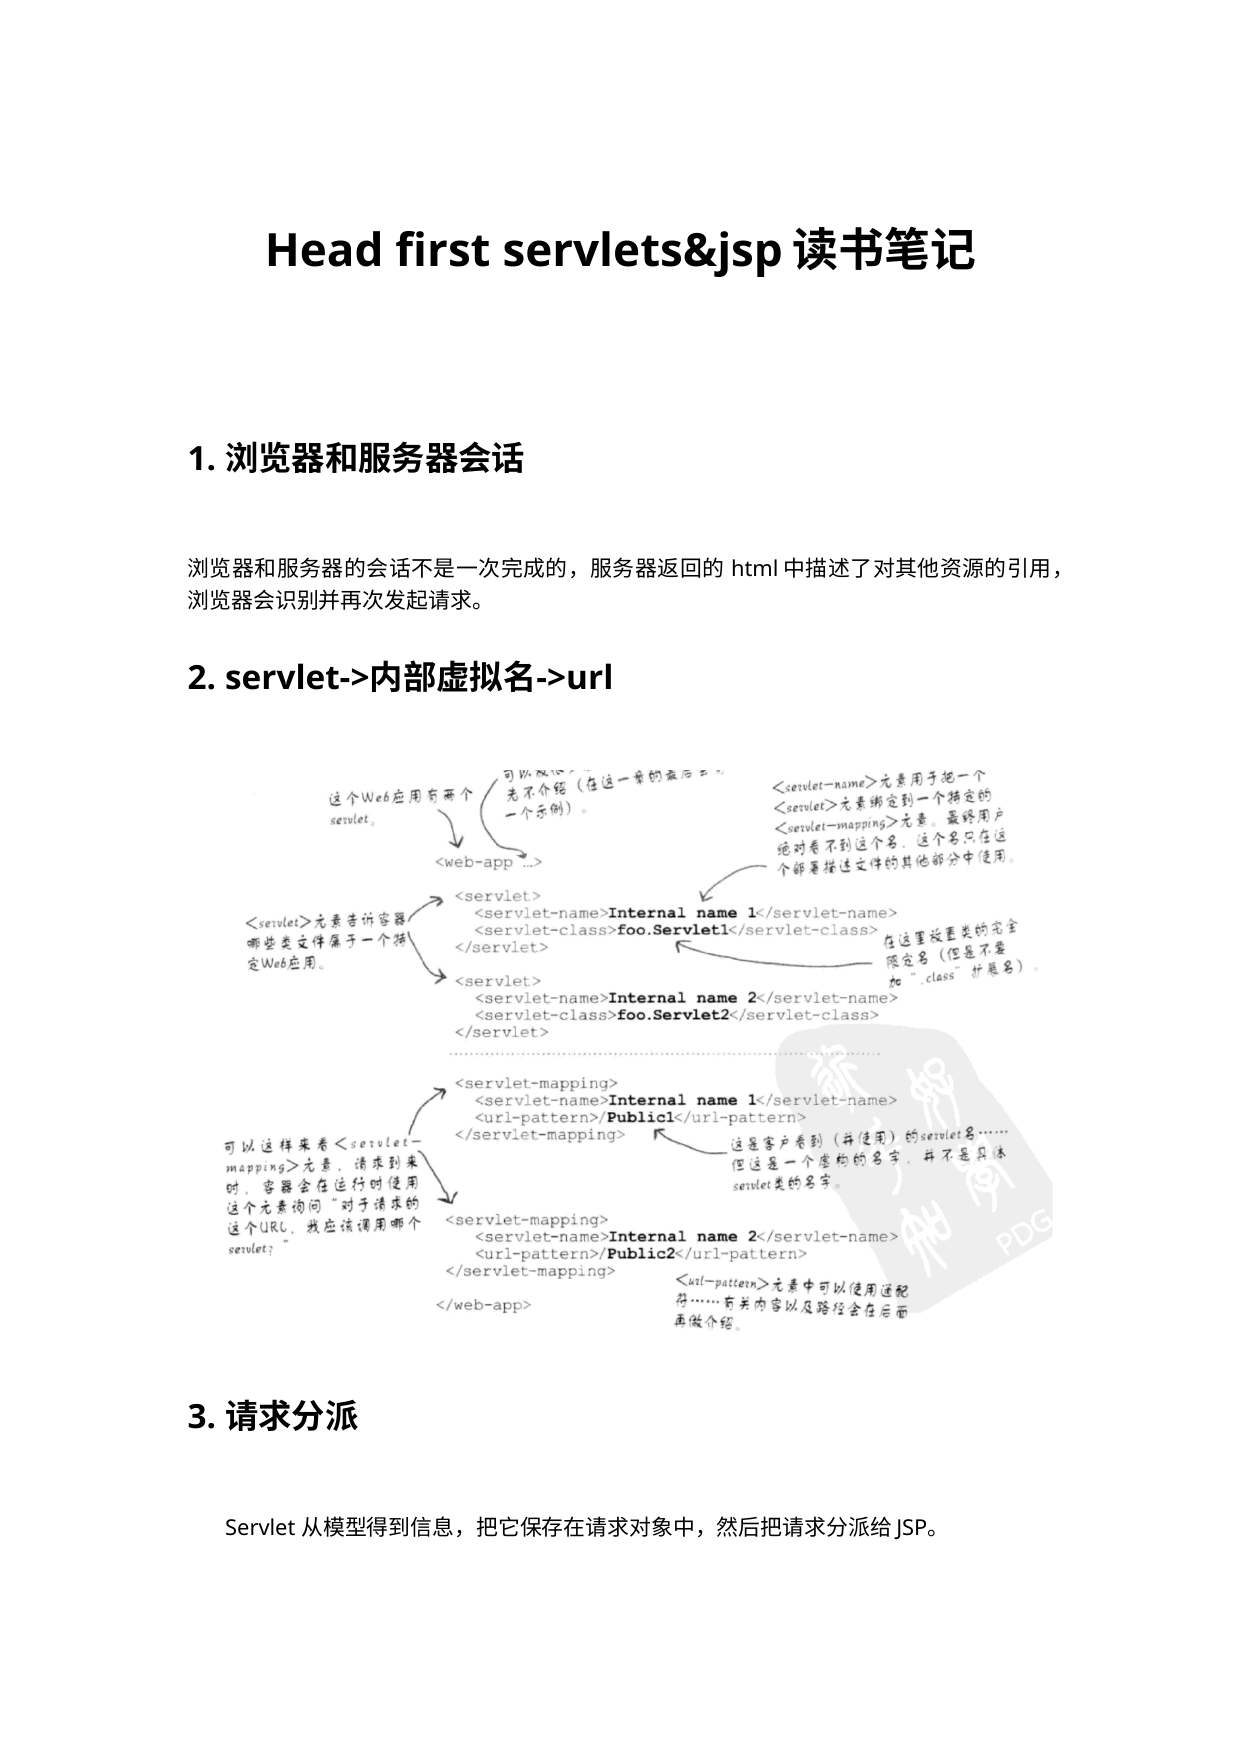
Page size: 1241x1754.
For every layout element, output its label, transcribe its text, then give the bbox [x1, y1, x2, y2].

subtitle 请求分派 [187, 1382, 1053, 1447]
text 浏览器和服务器的会话不是一次完成的，服务器返回的html中描述了对其他资源的引用，浏览器会识别并再次发起请求。 [187, 550, 1053, 615]
subtitle Head first servlets&jsp读书笔记 [187, 197, 1053, 295]
picture [187, 770, 1053, 1348]
subtitle 浏览器和服务器会话 [187, 423, 1053, 488]
list Servlet 从模型得到信息，把它保存在请求对象中，然后把请求分派给JSP。 [225, 1509, 1053, 1542]
subtitle servlet->内部虚拟名->url [187, 642, 1053, 707]
